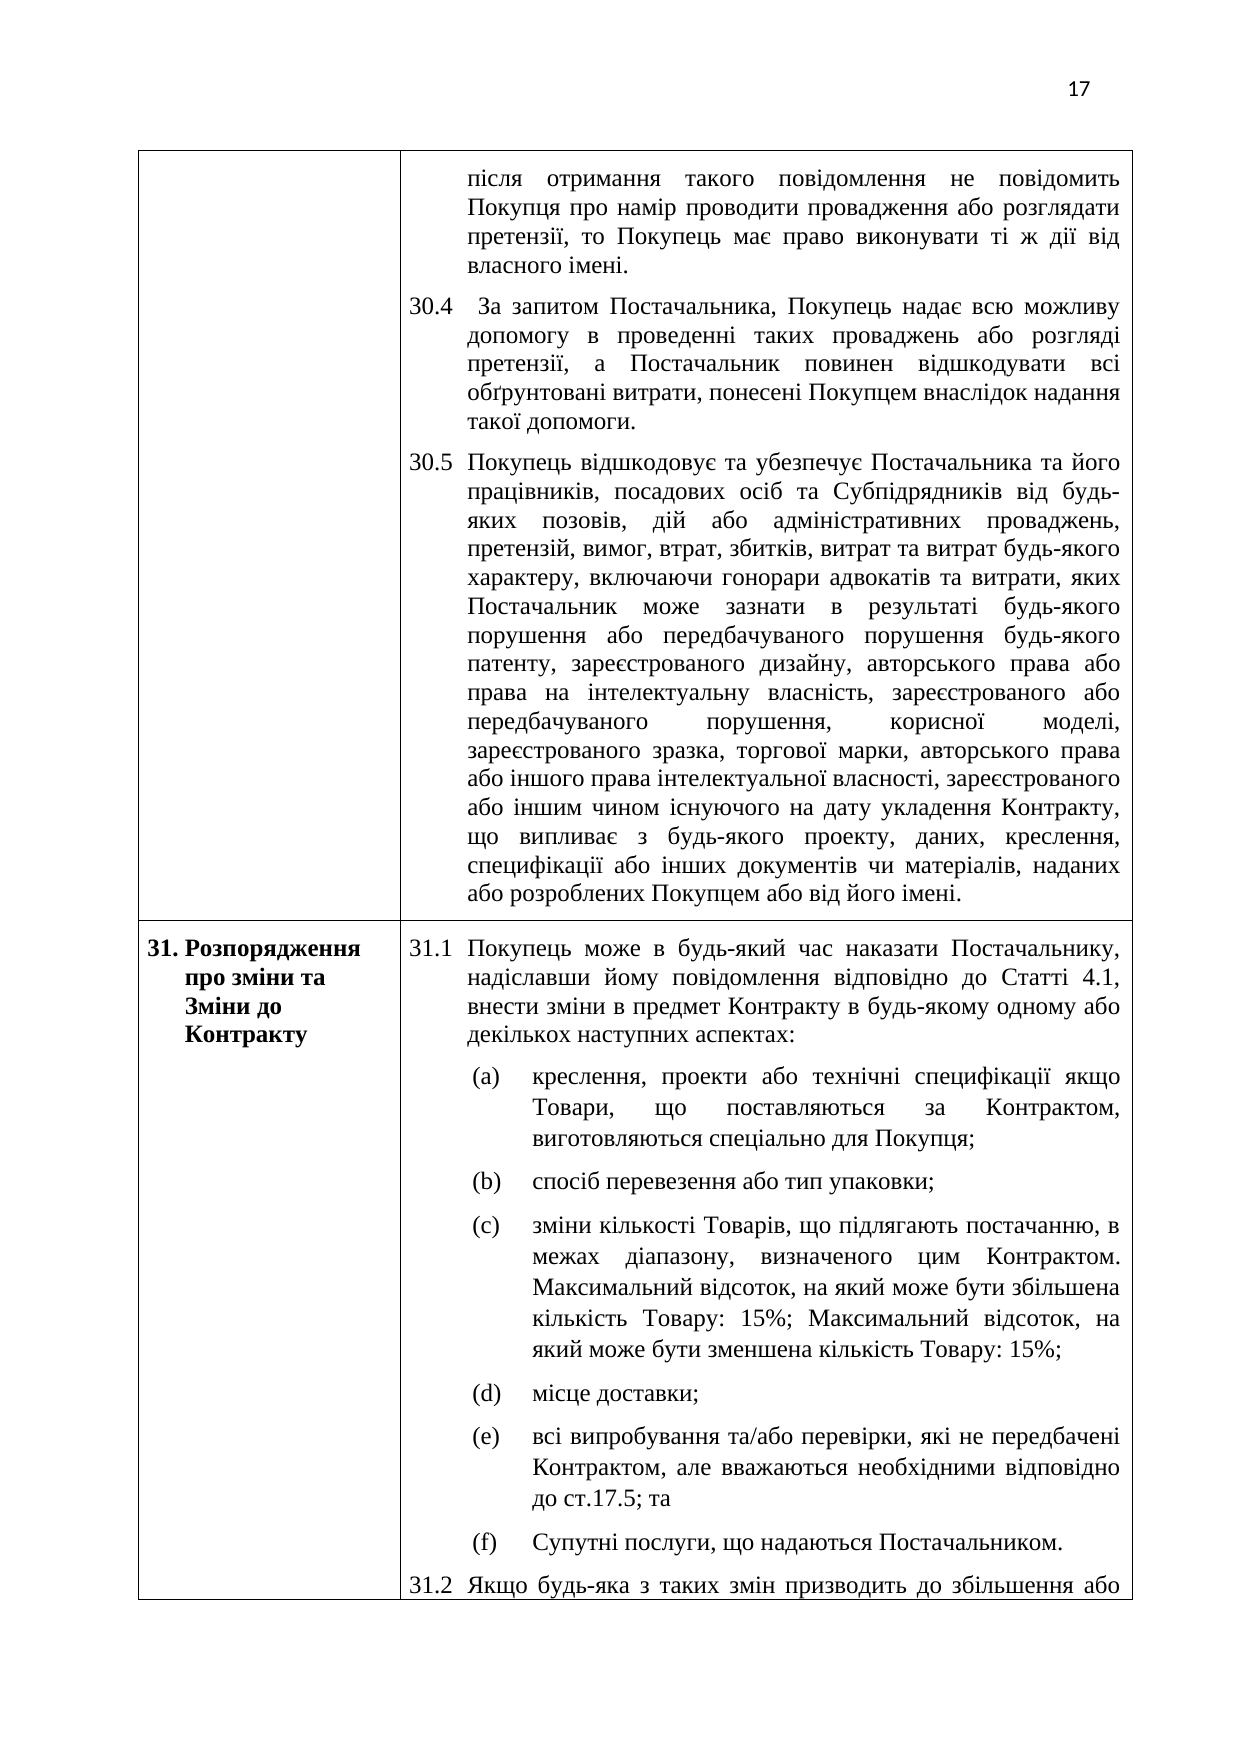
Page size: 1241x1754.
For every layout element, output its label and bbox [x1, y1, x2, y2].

table_cell [401, 921, 1132, 1599]
table_cell [139, 921, 400, 1599]
table_cell [139, 151, 400, 920]
table_cell [401, 151, 1132, 920]
